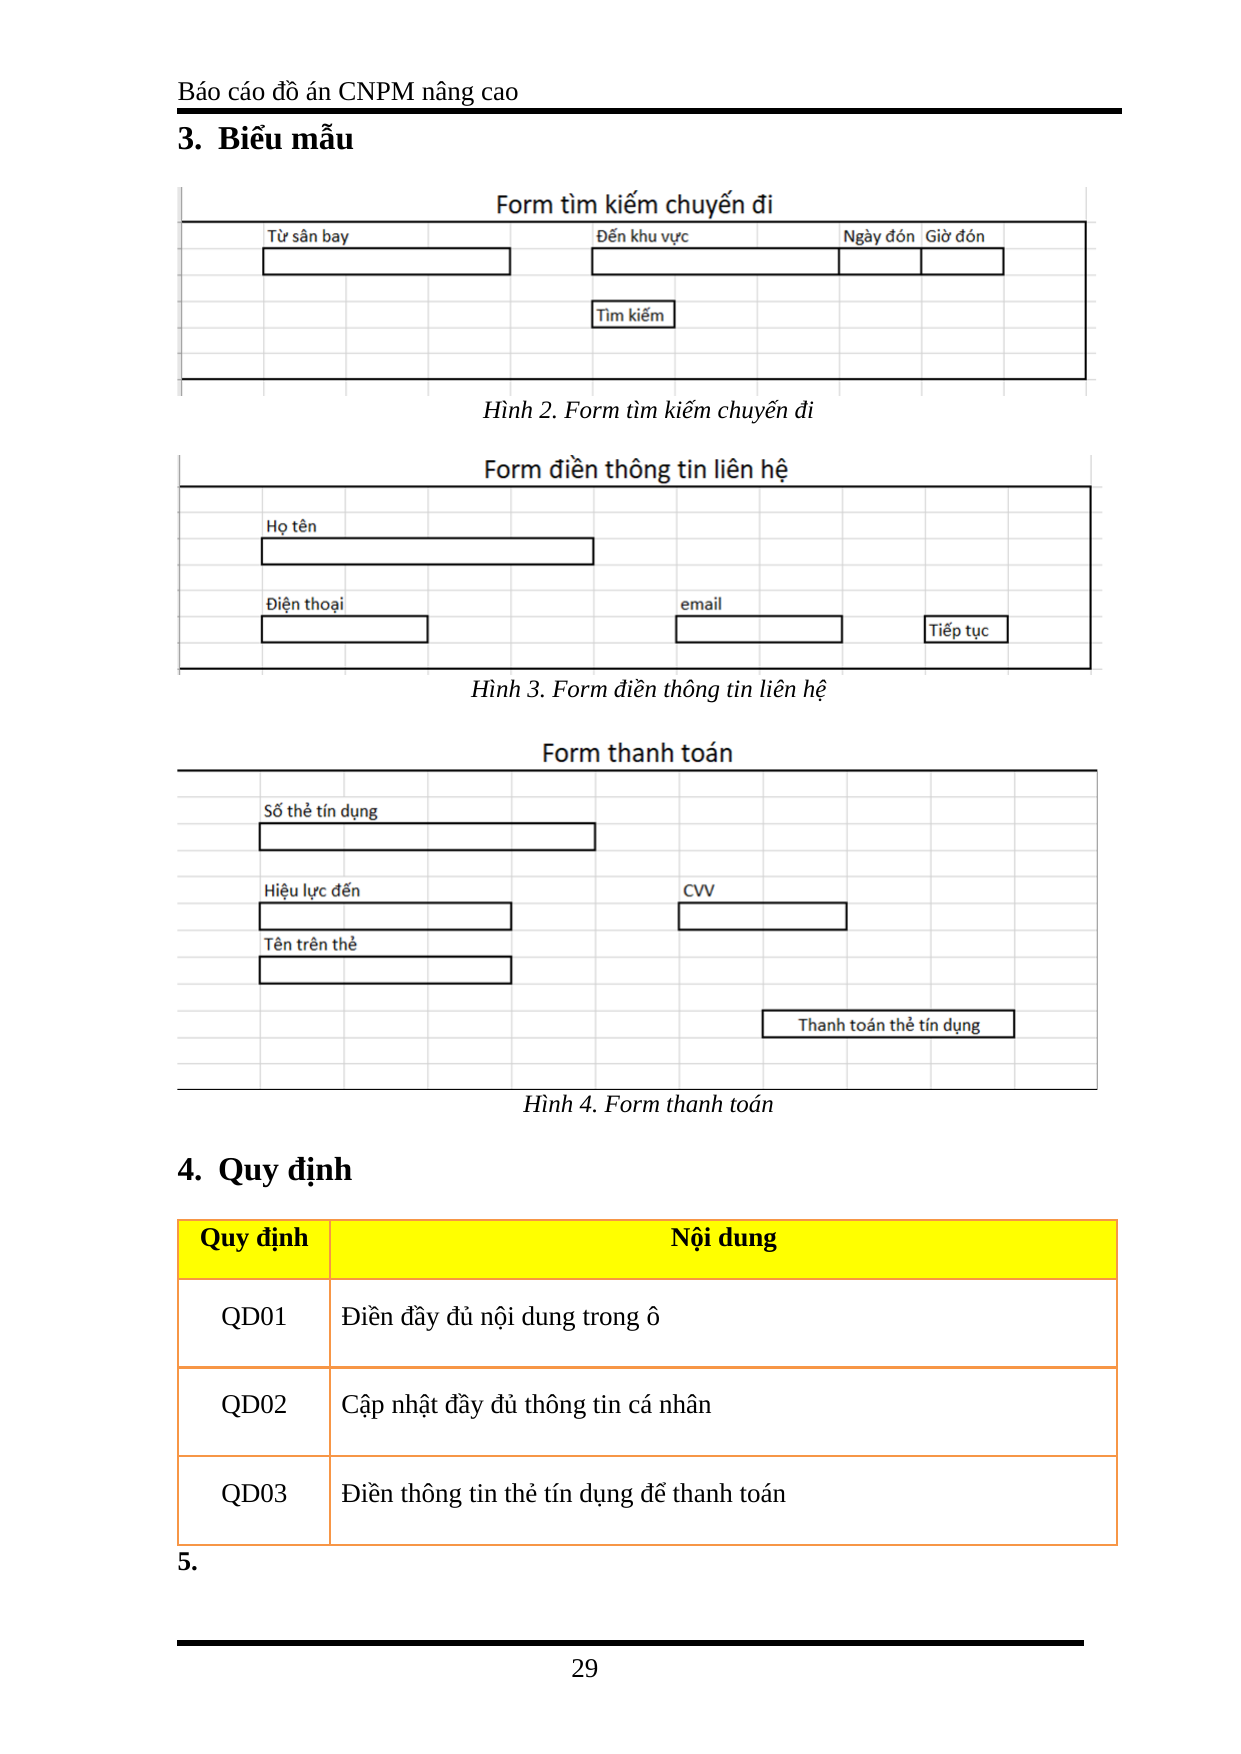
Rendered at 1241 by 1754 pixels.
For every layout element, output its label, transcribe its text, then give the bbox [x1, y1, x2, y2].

list Quy định [177, 1149, 1122, 1188]
table_cell QD03 [179, 1457, 329, 1543]
picture [177, 734, 1098, 1090]
list Biểu mẫu [177, 118, 1122, 156]
table_cell Cập nhật đầy đủ thông tin cá nhân [331, 1369, 1116, 1455]
text Hình 2. Form tìm kiếm chuyến đi [177, 396, 1122, 424]
table_header Quy định [179, 1221, 329, 1278]
text Hình 3. Form điền thông tin liên hệ [177, 674, 1122, 703]
table_cell QD02 [179, 1369, 329, 1455]
picture [177, 187, 1097, 396]
table_cell Điền thông tin thẻ tín dụng để thanh toán [331, 1457, 1116, 1543]
table_cell Điền đầy đủ nội dung trong ô [331, 1280, 1116, 1366]
table_header Nội dung [331, 1221, 1116, 1278]
text Hình 4. Form thanh toán [177, 1089, 1122, 1118]
picture [177, 455, 1103, 675]
table_cell QD01 [179, 1280, 329, 1366]
